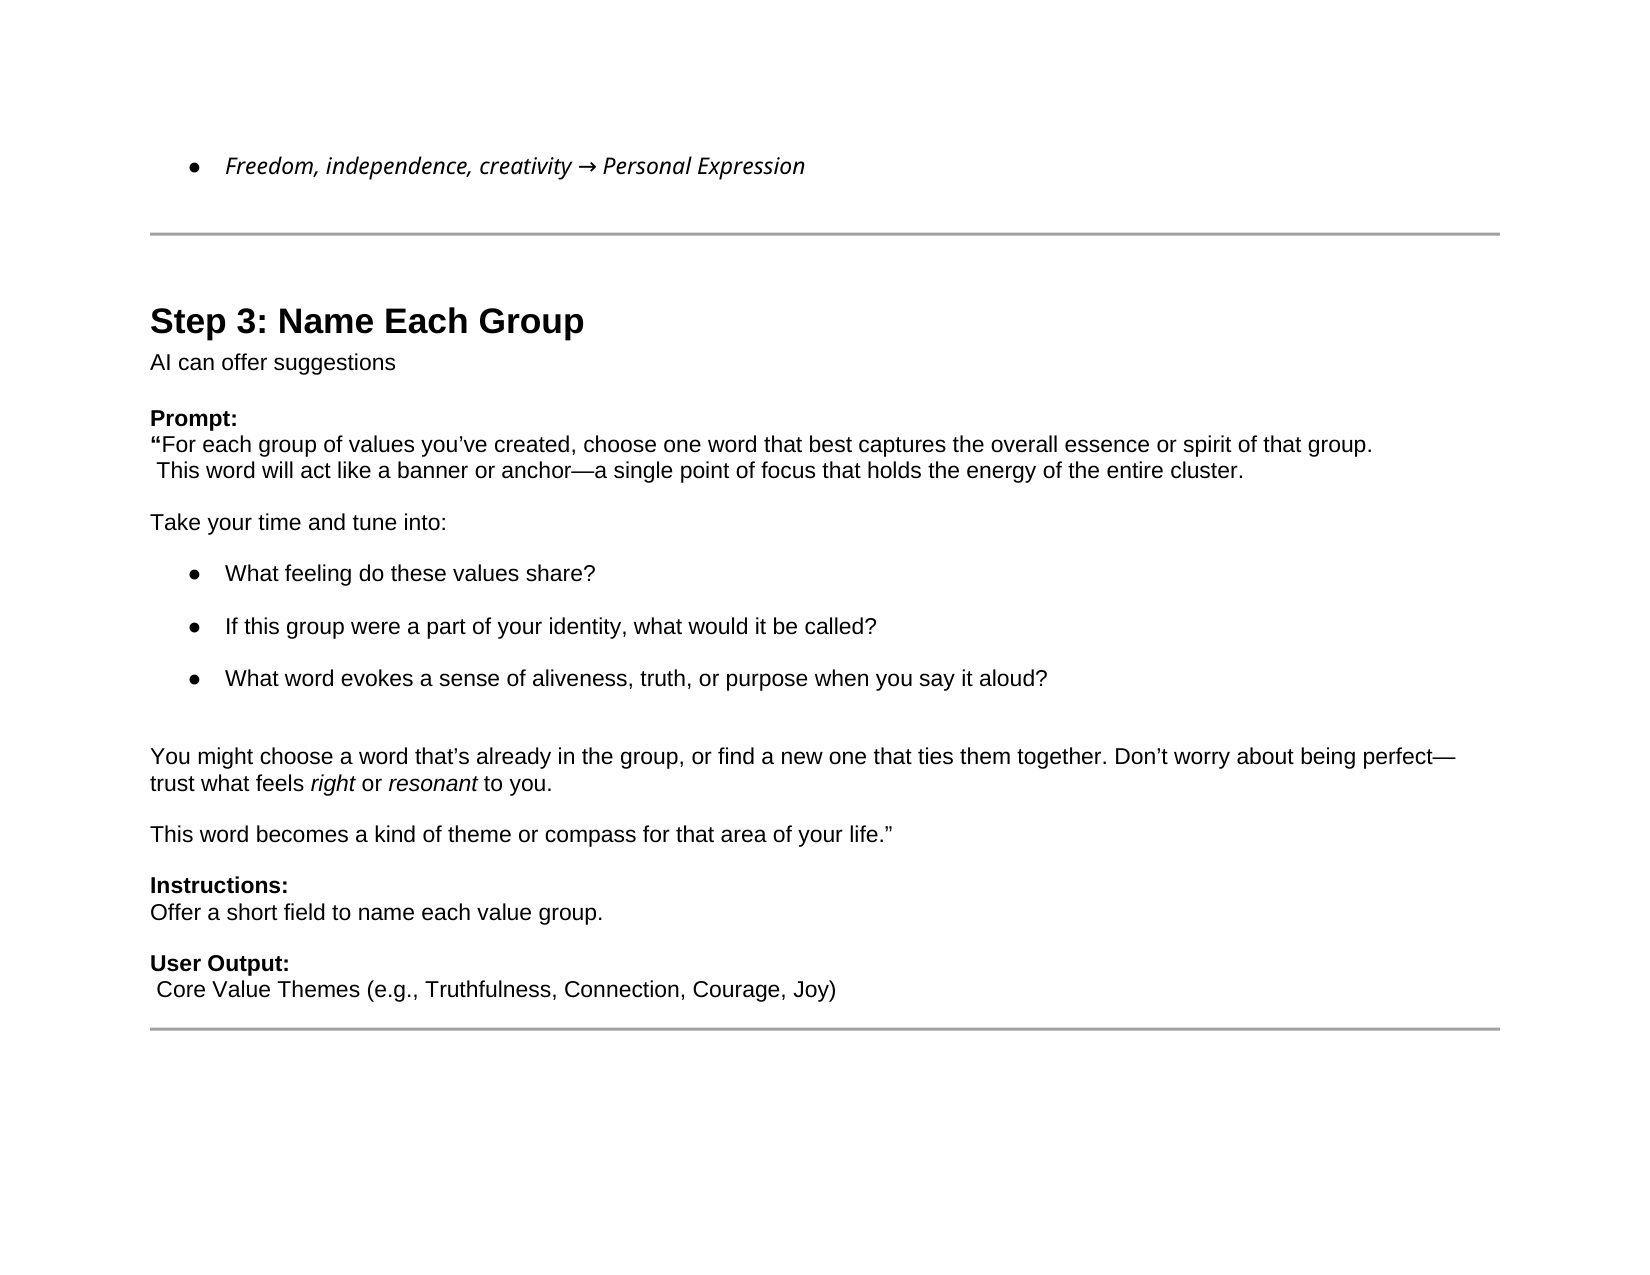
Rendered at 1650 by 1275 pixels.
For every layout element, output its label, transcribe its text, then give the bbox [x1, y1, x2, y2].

text You might choose a word that’s already in the group, or find a new one that ties them together. Don’t worry about being perfect—trust what feels right or resonant to you. [150, 743, 1500, 796]
text User Output: Core Value Themes (e.g., Truthfulness, Connection, Courage, Joy) [150, 950, 1500, 1003]
list If this group were a part of your identity, what would it be called? [187, 613, 1500, 665]
list Freedom, independence, creativity → Personal Expression [187, 150, 1500, 208]
text Prompt: “For each group of values you’ve created, choose one word that best captures the overall essence or spirit of that group. This word will act like a banner or anchor—a single point of focus that holds the energy of the entire cluster. [150, 404, 1500, 484]
subtitle Step 3: Name Each Group [150, 300, 1500, 341]
list What word evokes a sense of aliveness, truth, or purpose when you say it aloud? [187, 665, 1500, 718]
text Instructions: Offer a short field to name each value group. [150, 872, 1500, 925]
text This word becomes a kind of theme or compass for that area of your life.” [150, 821, 1437, 847]
text Take your time and tune into: [150, 509, 1500, 535]
text AI can offer suggestions [150, 349, 1500, 376]
list What feeling do these values share? [187, 560, 1500, 613]
